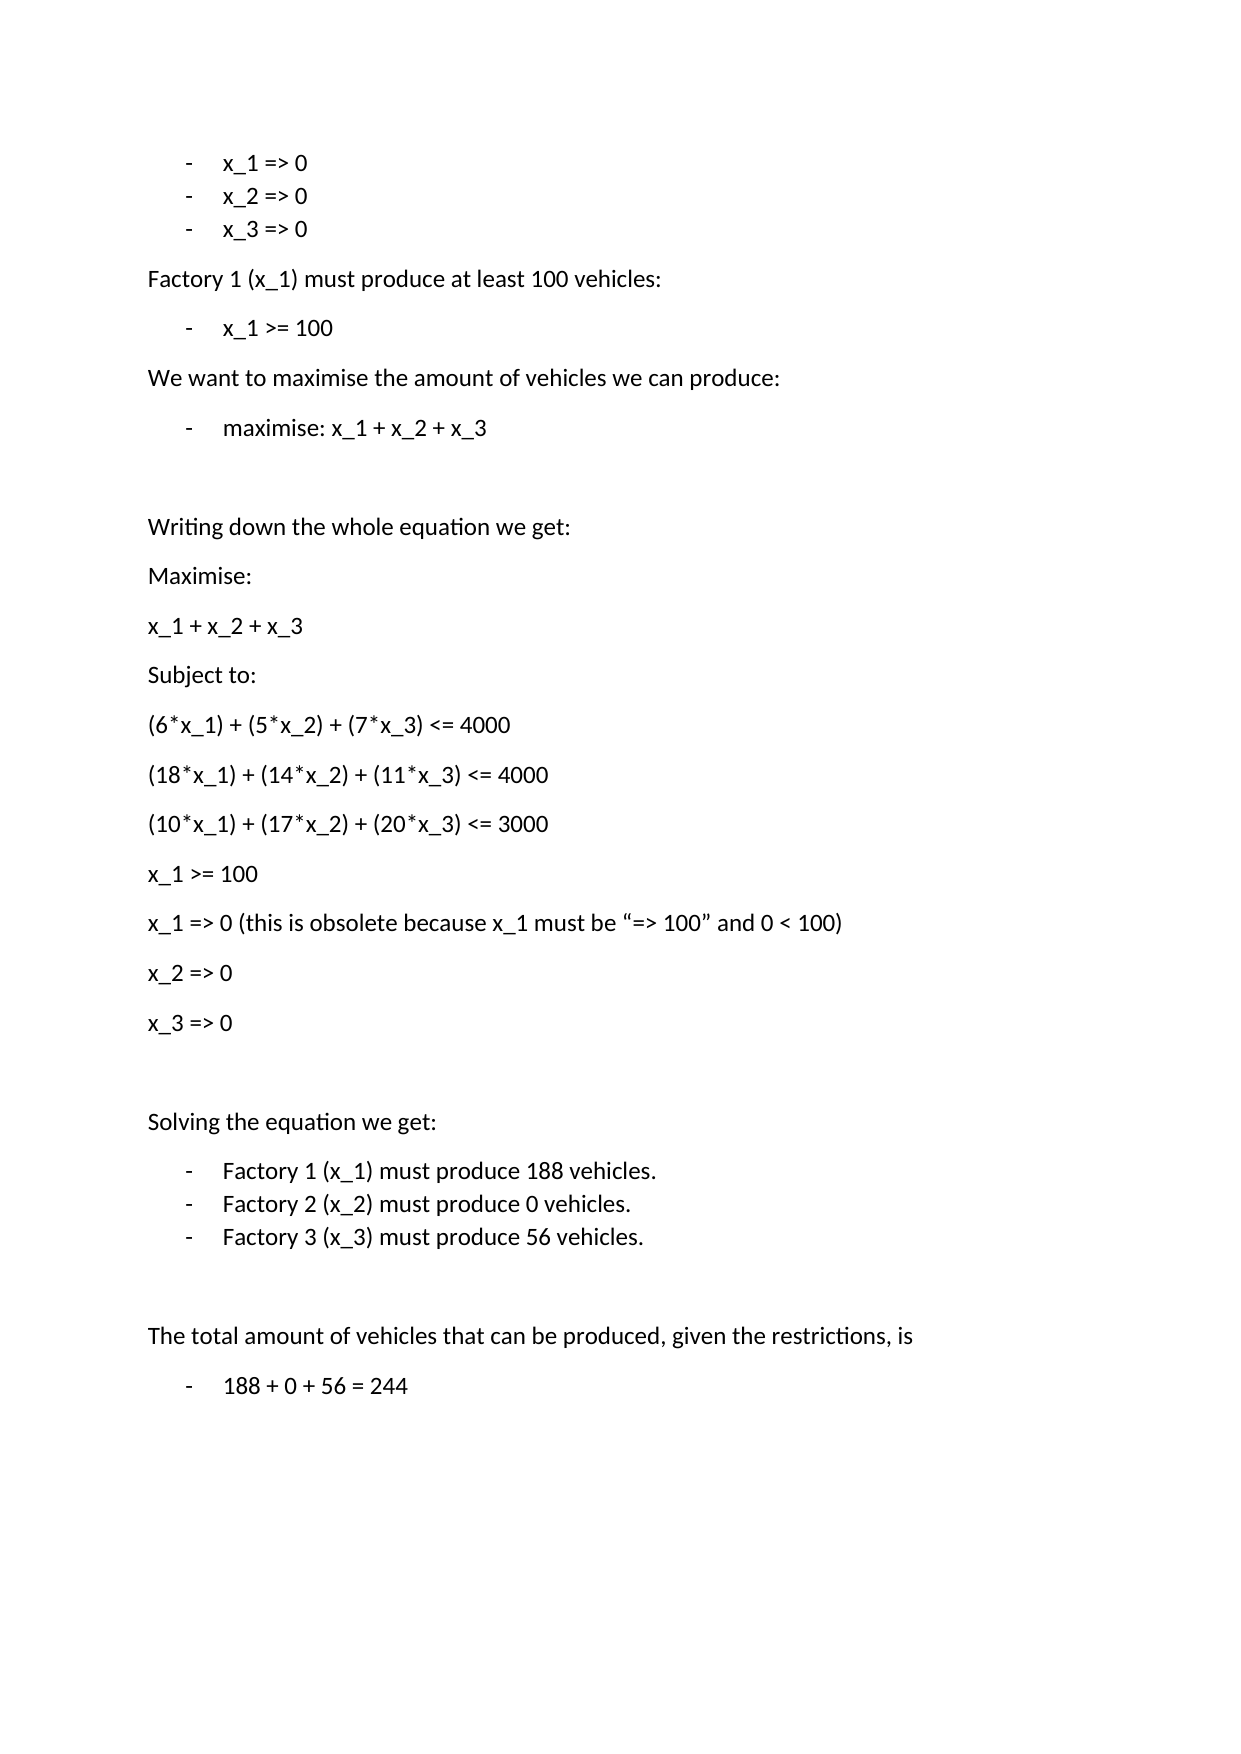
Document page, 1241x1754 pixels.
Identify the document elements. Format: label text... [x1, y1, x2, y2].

list 188 + 0 + 56 = 244 [185, 1370, 1093, 1401]
text x_1 + x_2 + x_3 [148, 610, 1093, 641]
list Factory 1 (x_1) must produce 188 vehicles. [185, 1156, 1093, 1186]
text Factory 1 (x_1) must produce at least 100 vehicles: [148, 263, 1093, 293]
text x_1 >= 100 [148, 858, 1093, 888]
list x_1 >= 100 [185, 313, 1093, 343]
text (18*x_1) + (14*x_2) + (11*x_3) <= 4000 [148, 759, 1093, 789]
text Subject to: [148, 660, 1093, 690]
text x_2 => 0 [148, 957, 1093, 988]
list x_3 => 0 [185, 213, 1093, 244]
text (6*x_1) + (5*x_2) + (7*x_3) <= 4000 [148, 709, 1093, 740]
list Factory 2 (x_2) must produce 0 vehicles. [185, 1188, 1093, 1219]
text Writing down the whole equation we get: [148, 511, 1093, 541]
list x_2 => 0 [185, 181, 1093, 211]
text Maximise: [148, 561, 1093, 591]
text x_1 => 0 (this is obsolete because x_1 must be “=> 100” and 0 < 100) [148, 908, 1093, 938]
text Solving the equation we get: [148, 1106, 1093, 1136]
list Factory 3 (x_3) must produce 56 vehicles. [185, 1221, 1093, 1252]
list maximise: x_1 + x_2 + x_3 [185, 412, 1093, 442]
text x_3 => 0 [148, 1007, 1093, 1037]
list x_1 => 0 [185, 148, 1093, 178]
text The total amount of vehicles that can be produced, given the restrictions, is [148, 1321, 1093, 1351]
text (10*x_1) + (17*x_2) + (20*x_3) <= 3000 [148, 808, 1093, 839]
text We want to maximise the amount of vehicles we can produce: [148, 362, 1093, 393]
